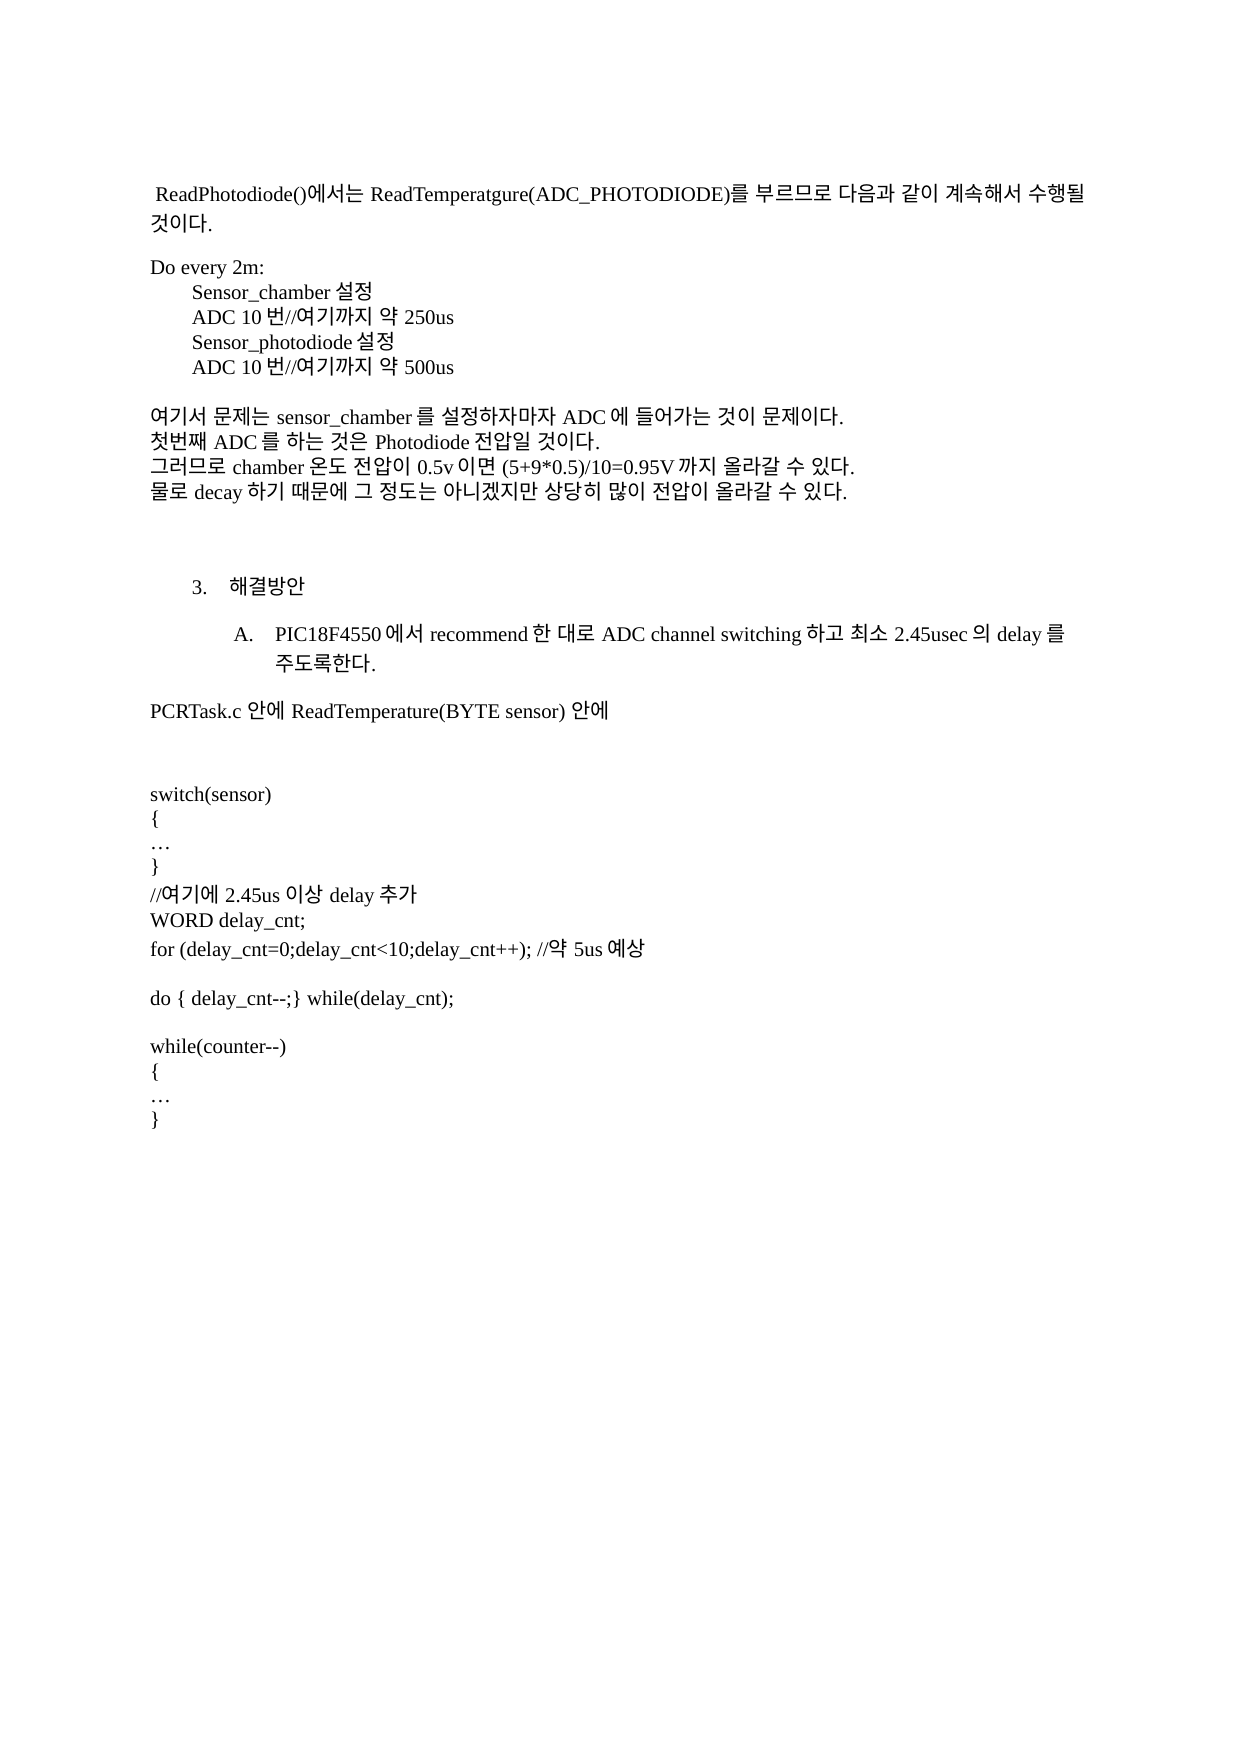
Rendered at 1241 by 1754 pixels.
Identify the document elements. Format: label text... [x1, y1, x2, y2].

text 첫번째 ADC를 하는 것은 Photodiode전압일 것이다. [150, 429, 1090, 454]
text … [150, 830, 1090, 854]
list 해결방안 [192, 570, 1090, 600]
text switch(sensor) [150, 782, 1090, 806]
text ADC 10번//여기까지 약 250us [192, 304, 1090, 329]
text //여기에 2.45us 이상 delay 추가 [150, 878, 1090, 908]
text } [150, 1107, 1090, 1131]
text do { delay_cnt--;} while(delay_cnt); [150, 986, 1090, 1010]
list PIC18F4550에서 recommend한 대로 ADC channel switching하고 최소 2.45usec의 delay를 주도록한다. [233, 617, 1090, 677]
text ReadPhotodiode()에서는 ReadTemperatgure(ADC_PHOTODIODE)를 부르므로 다음과 같이 계속해서 수행될 것이다. [150, 177, 1090, 238]
text 그러므로 chamber 온도 전압이 0.5v이면 (5+9*0.5)/10=0.95V까지 올라갈 수 있다. [150, 454, 1090, 479]
text 여기서 문제는 sensor_chamber를 설정하자마자 ADC에 들어가는 것이 문제이다. [150, 404, 1090, 429]
text Sensor_chamber설정 [192, 279, 1090, 304]
text for (delay_cnt=0;delay_cnt<10;delay_cnt++); //약 5us예상 [150, 932, 1090, 962]
text } [150, 854, 1090, 878]
text 물로 decay하기 때문에 그 정도는 아니겠지만 상당히 많이 전압이 올라갈 수 있다. [150, 479, 1090, 504]
text { [150, 806, 1090, 830]
text WORD delay_cnt; [150, 908, 1090, 932]
text Sensor_photodiode설정 [192, 329, 1090, 354]
text while(counter--) [150, 1034, 1090, 1058]
text Do every 2m: [150, 254, 1090, 279]
text PCRTask.c 안에 ReadTemperature(BYTE sensor) 안에 [150, 694, 1090, 724]
text … [150, 1083, 1090, 1107]
text ADC 10번//여기까지 약 500us [192, 354, 1090, 379]
text { [150, 1058, 1090, 1083]
